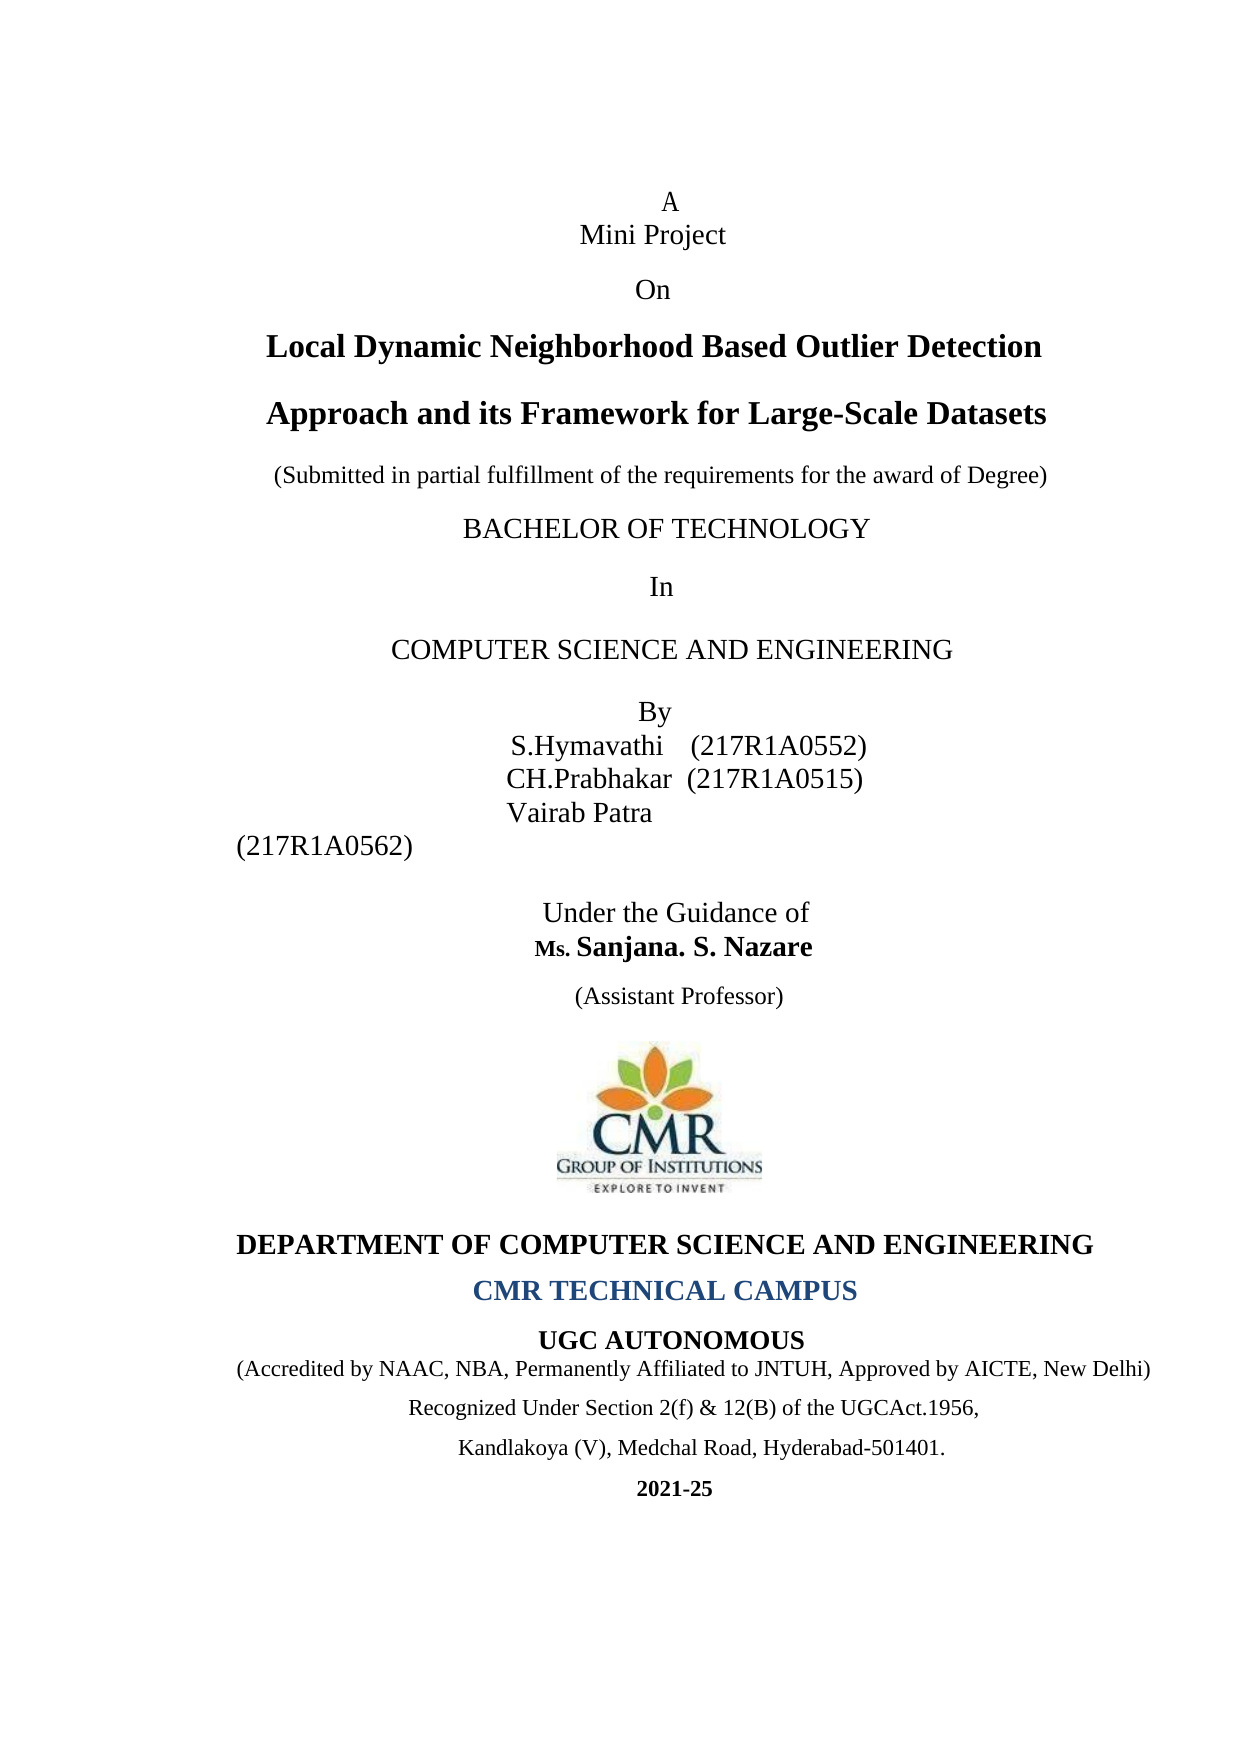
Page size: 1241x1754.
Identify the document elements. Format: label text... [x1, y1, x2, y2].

text (Accredited by NAAC, NBA, Permanently Affiliated to JNTUH, Approved by AICTE, New Delhi) Recognized Under Section 2(f) & 12(B) of the UGCAct.1956, [236, 1355, 1152, 1421]
text UGC AUTONOMOUS [294, 1324, 1035, 1355]
text A [236, 184, 1092, 217]
text Ms. Sanjana. S. Nazare [236, 929, 1035, 963]
text (Assistant Professor) [293, 981, 1035, 1010]
text (Submitted in partial fulfillment of the requirements for the award of Degree) [236, 461, 1152, 489]
subtitle DEPARTMENT OF COMPUTER SCIENCE AND ENGINEERING [236, 1227, 1152, 1261]
text CMR TECHNICAL CAMPUS [295, 1273, 1035, 1307]
text COMPUTER SCIENCE AND ENGINEERING [266, 632, 1152, 665]
text Local Dynamic Neighborhood Based Outlier Detection Approach and its Framework for Large-Scale Datasets [266, 326, 1152, 432]
text Mini Project [555, 217, 750, 251]
text BACHELOR OF TECHNOLOGY [266, 511, 1152, 544]
text 2021-25 [236, 1475, 726, 1502]
text Under the Guidance of [236, 895, 1035, 929]
text On [537, 272, 768, 305]
text CH.Prabhakar (217R1A0515) [236, 761, 880, 795]
text Vairab Patra (217R1A0562) [236, 795, 833, 862]
text In [266, 569, 1152, 603]
text By [638, 694, 744, 728]
text Kandlakoya (V), Medchal Road, Hyderabad-501401. [298, 1434, 1105, 1460]
text S.Hymavathi (217R1A0552) [386, 728, 1035, 761]
picture [556, 1041, 763, 1193]
